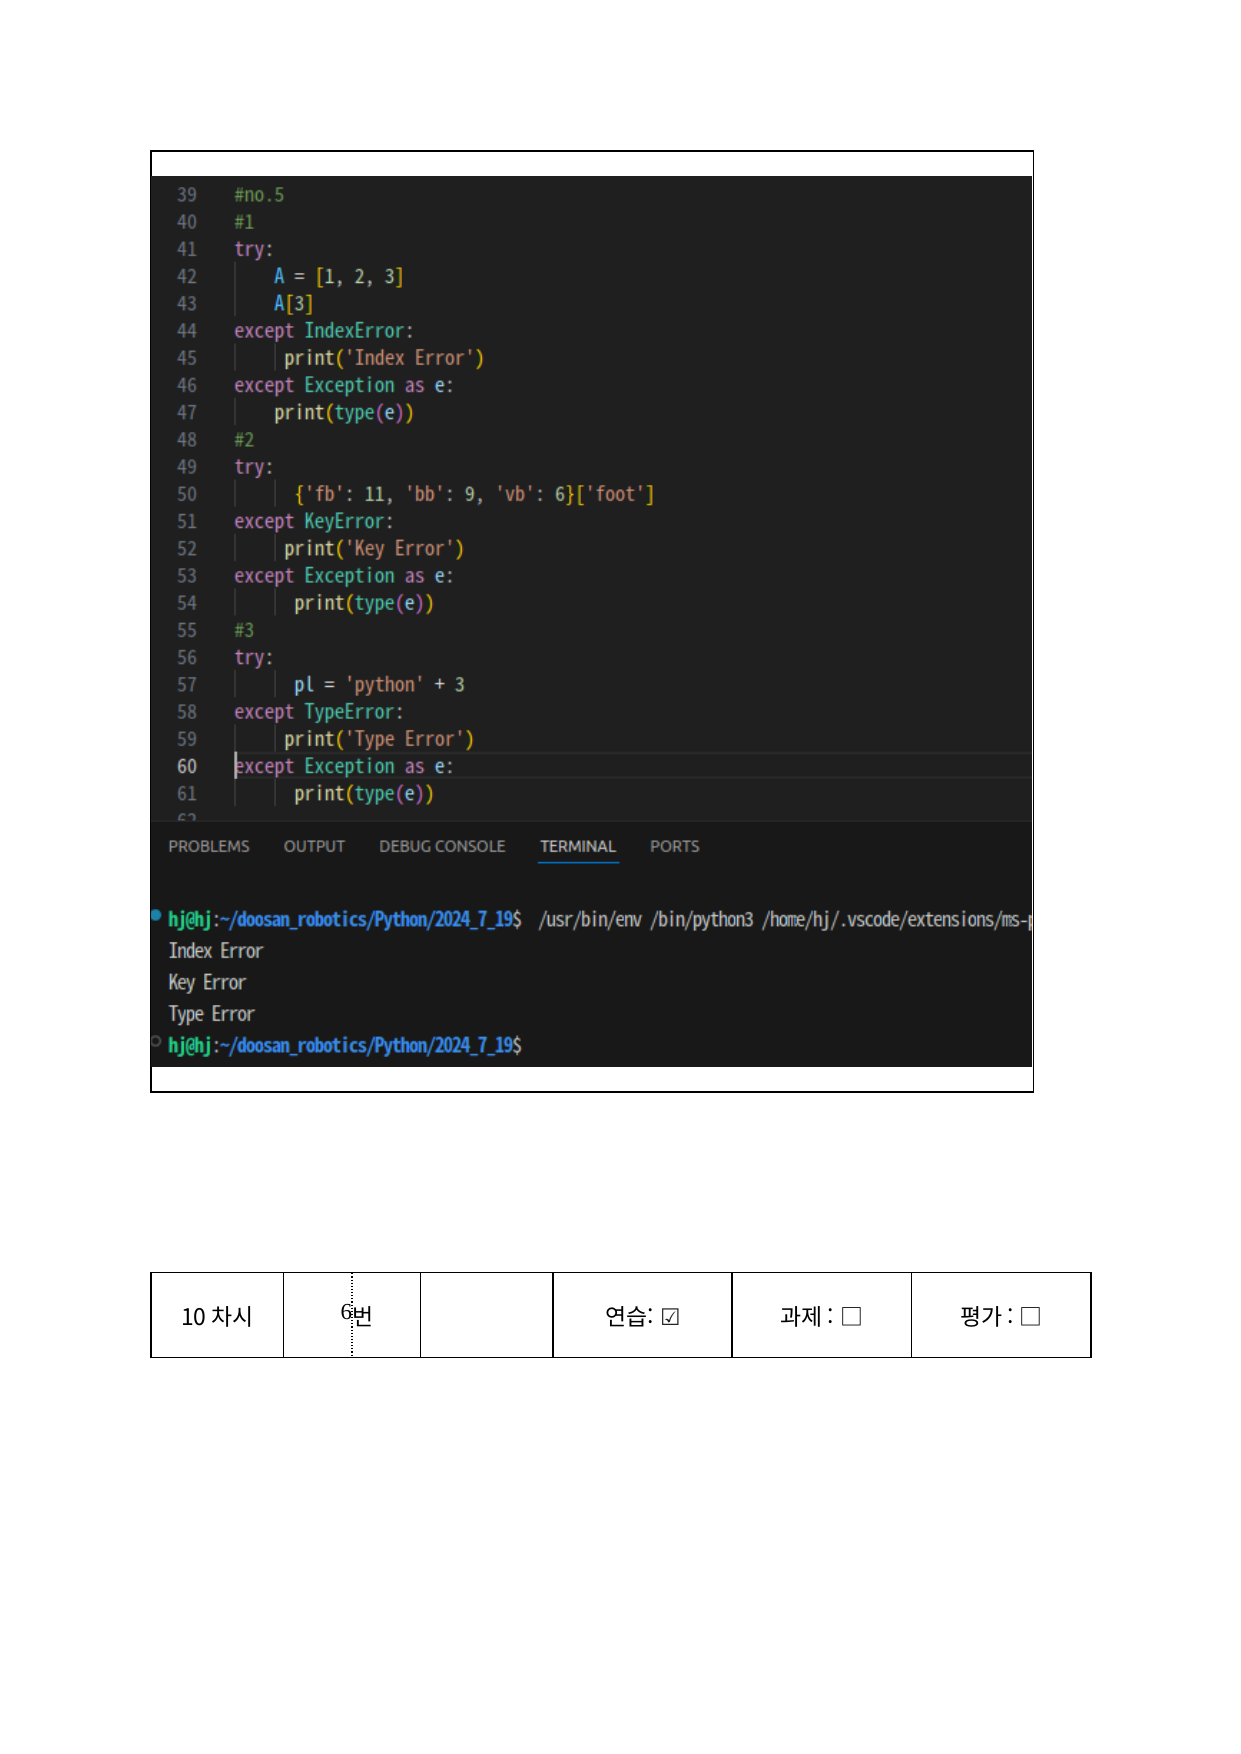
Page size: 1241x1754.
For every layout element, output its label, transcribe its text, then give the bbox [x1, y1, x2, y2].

table_header 6 [284, 1273, 352, 1357]
table_header 연습: ☑ [554, 1273, 731, 1357]
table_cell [152, 152, 1033, 1091]
table_header 평가 : □ [912, 1273, 1090, 1357]
table_header 번 [352, 1273, 420, 1357]
table_header 10차시 [152, 1273, 283, 1357]
table_header [421, 1273, 552, 1357]
picture [150, 176, 1032, 1067]
table_header 과제 : □ [733, 1273, 911, 1357]
